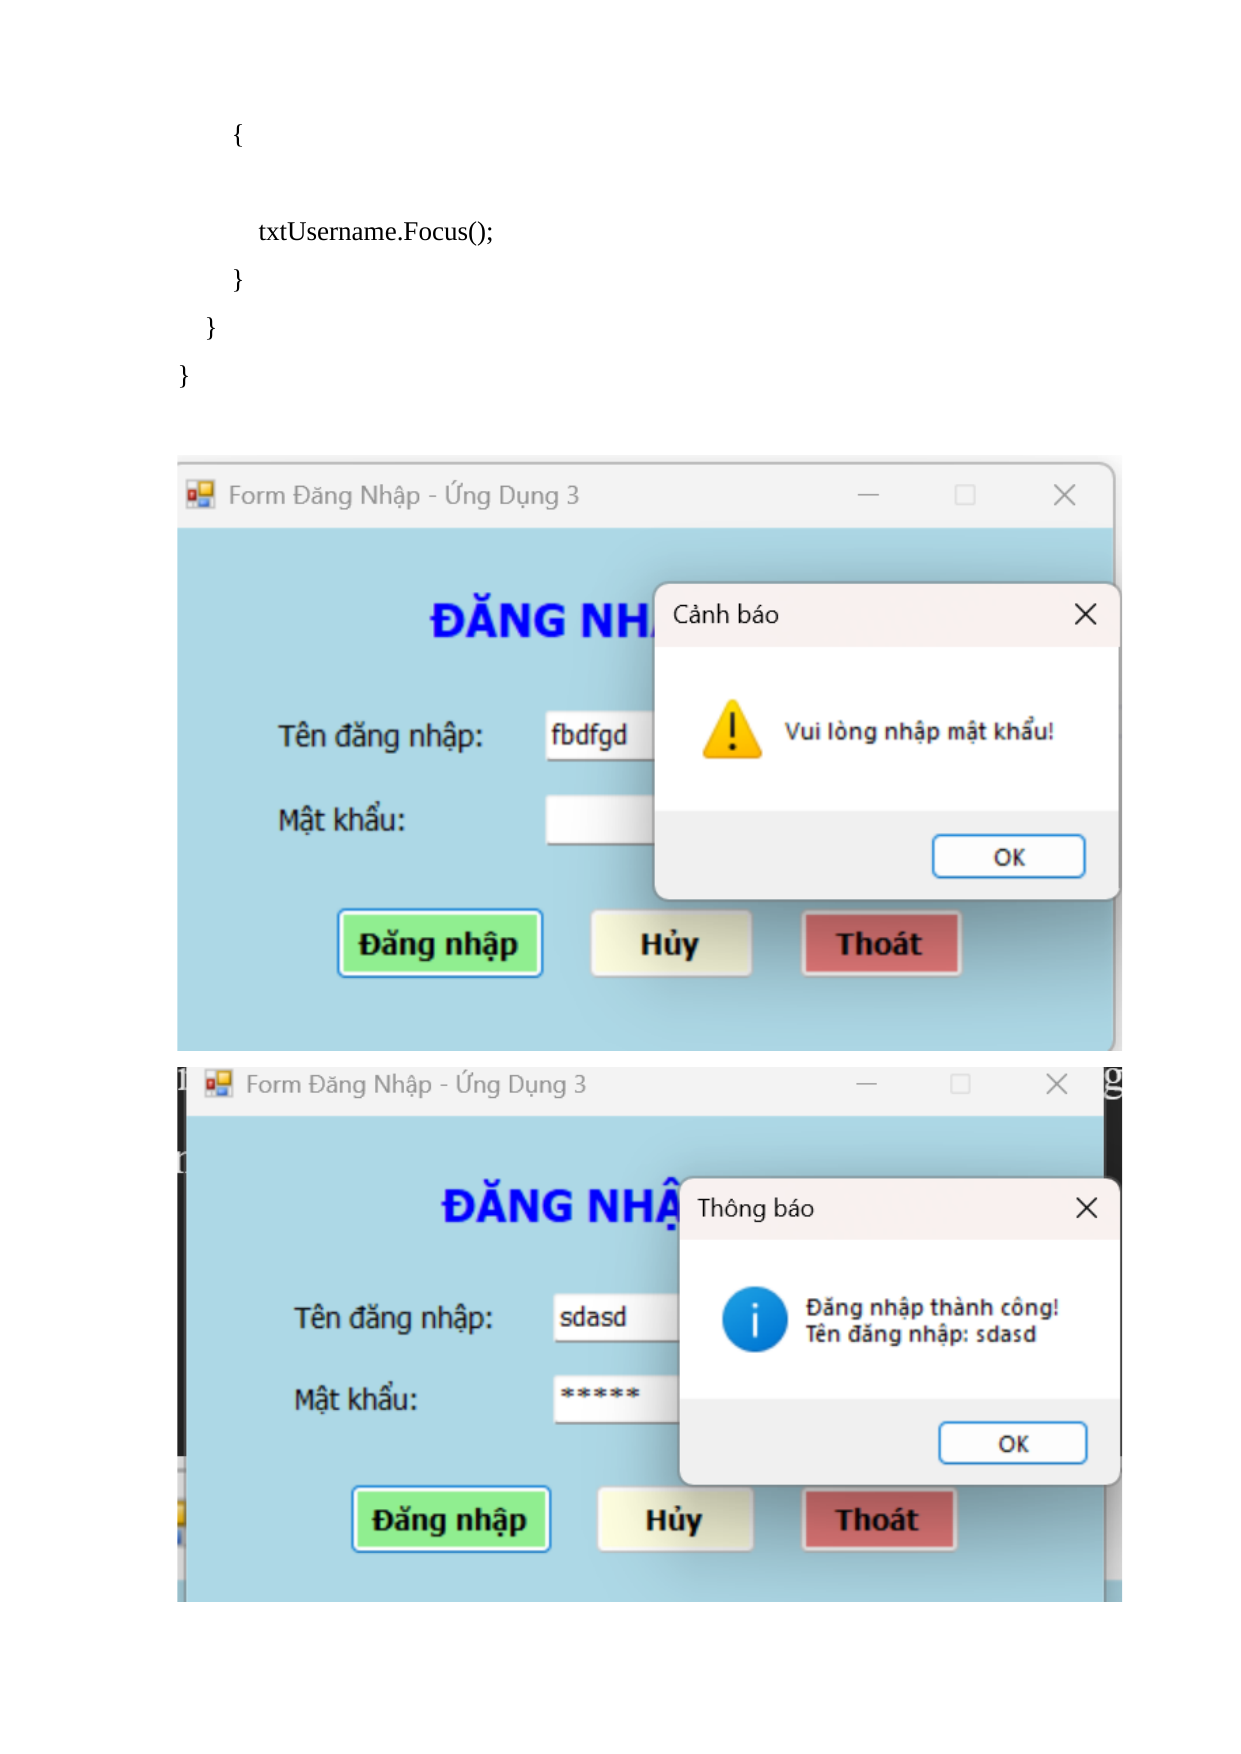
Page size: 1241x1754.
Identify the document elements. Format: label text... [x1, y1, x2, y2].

picture [177, 1067, 1123, 1602]
text } [177, 359, 1122, 390]
text } [177, 263, 1122, 294]
picture [177, 455, 1123, 1051]
text } [177, 311, 1122, 342]
text { [177, 118, 1122, 149]
text txtUsername.Focus(); [177, 214, 1122, 246]
